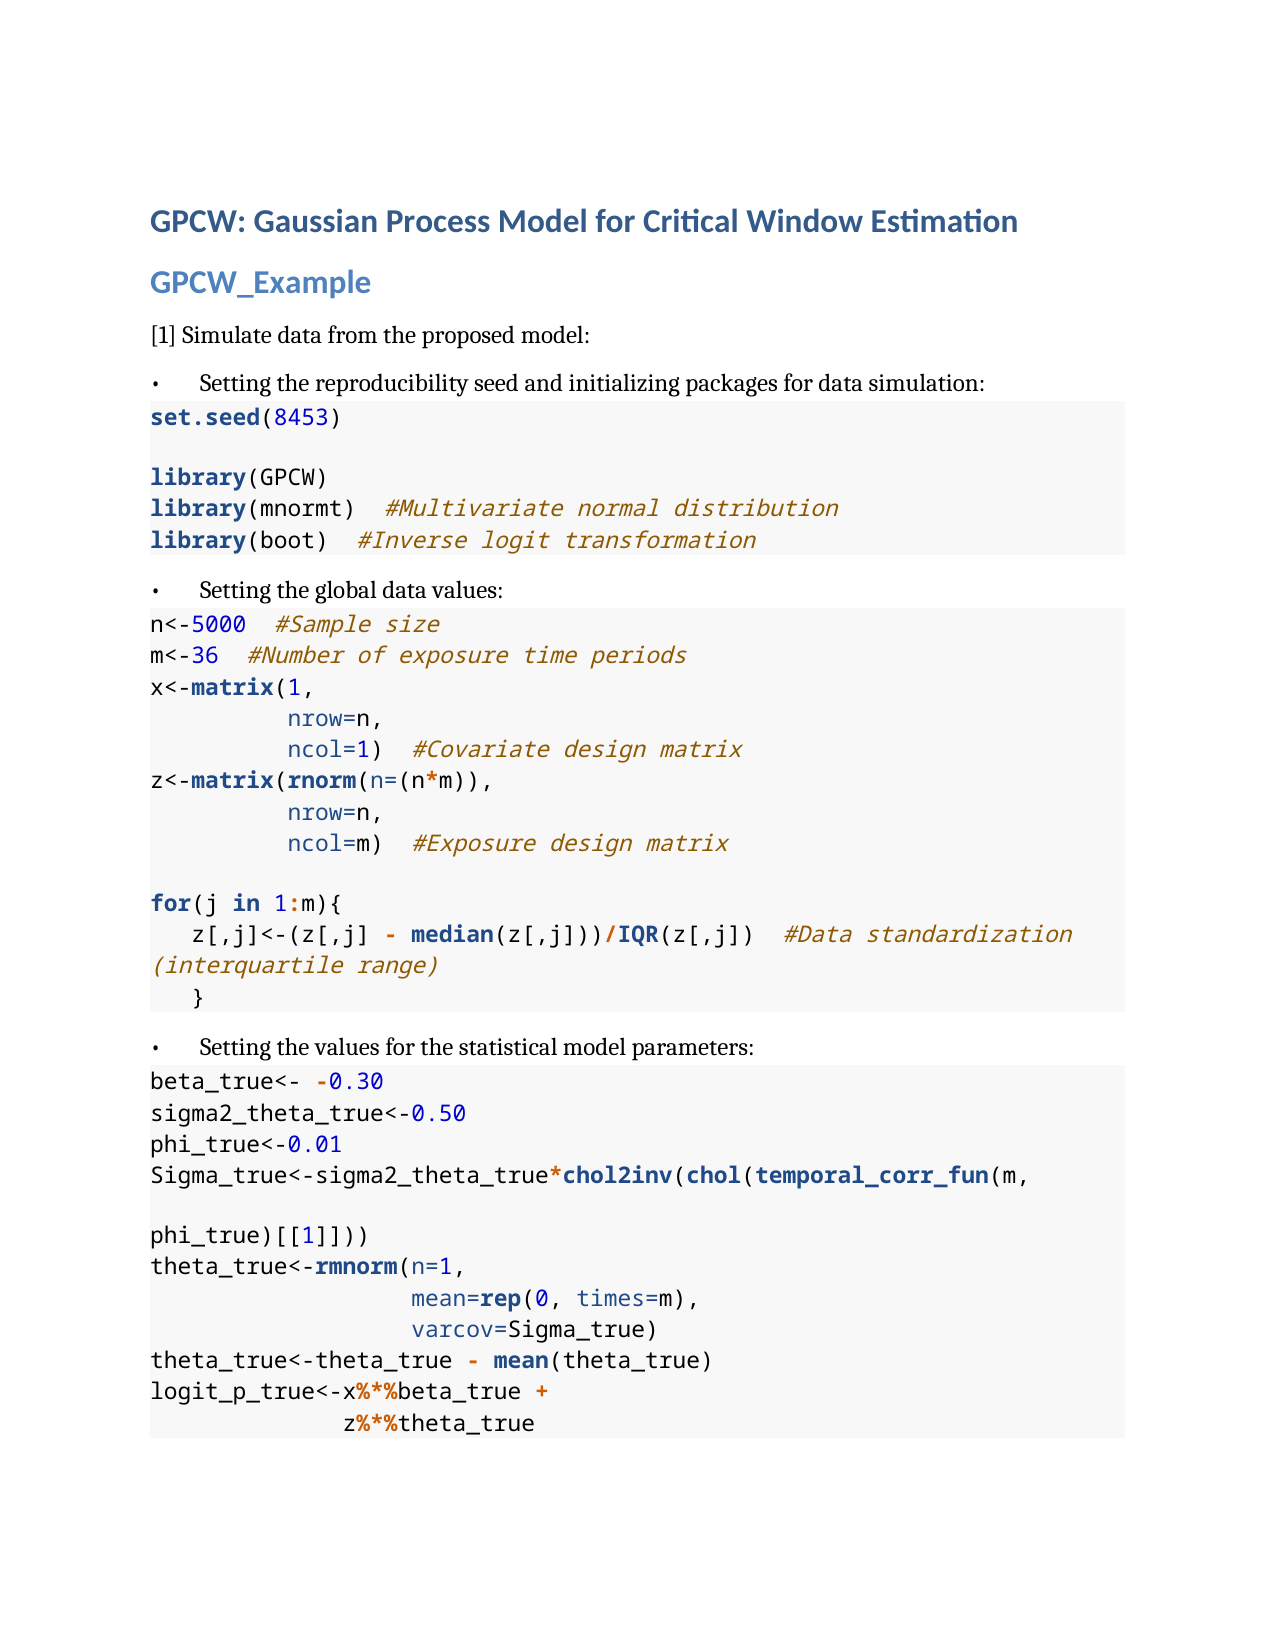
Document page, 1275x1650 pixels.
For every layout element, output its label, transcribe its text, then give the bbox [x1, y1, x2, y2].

subtitle GPCW_Example [150, 262, 1125, 302]
text set.seed(8453) library(GPCW) library(mnormt) #Multivariate normal distribution library(boot) #Inverse logit transformation [150, 401, 1125, 555]
text n<-5000 #Sample size m<-36 #Number of exposure time periods x<-matrix(1, nrow=n, ncol=1) #Covariate design matrix z<-matrix(rnorm(n=(n*m)), nrow=n, ncol=m) #Exposure design matrix for(j in 1:m){ z[,j]<-(z[,j] - median(z[,j]))/IQR(z[,j]) #Data standardization (interquartile range) } [150, 608, 1125, 1012]
list Setting the values for the statistical model parameters: [150, 1033, 1125, 1061]
list Setting the reproducibility seed and initializing packages for data simulation: [150, 368, 1125, 397]
list Setting the global data values: [150, 576, 1125, 604]
subtitle GPCW: Gaussian Process Model for Critical Window Estimation [150, 200, 1125, 241]
text [1] Simulate data from the proposed model: [150, 321, 1125, 350]
